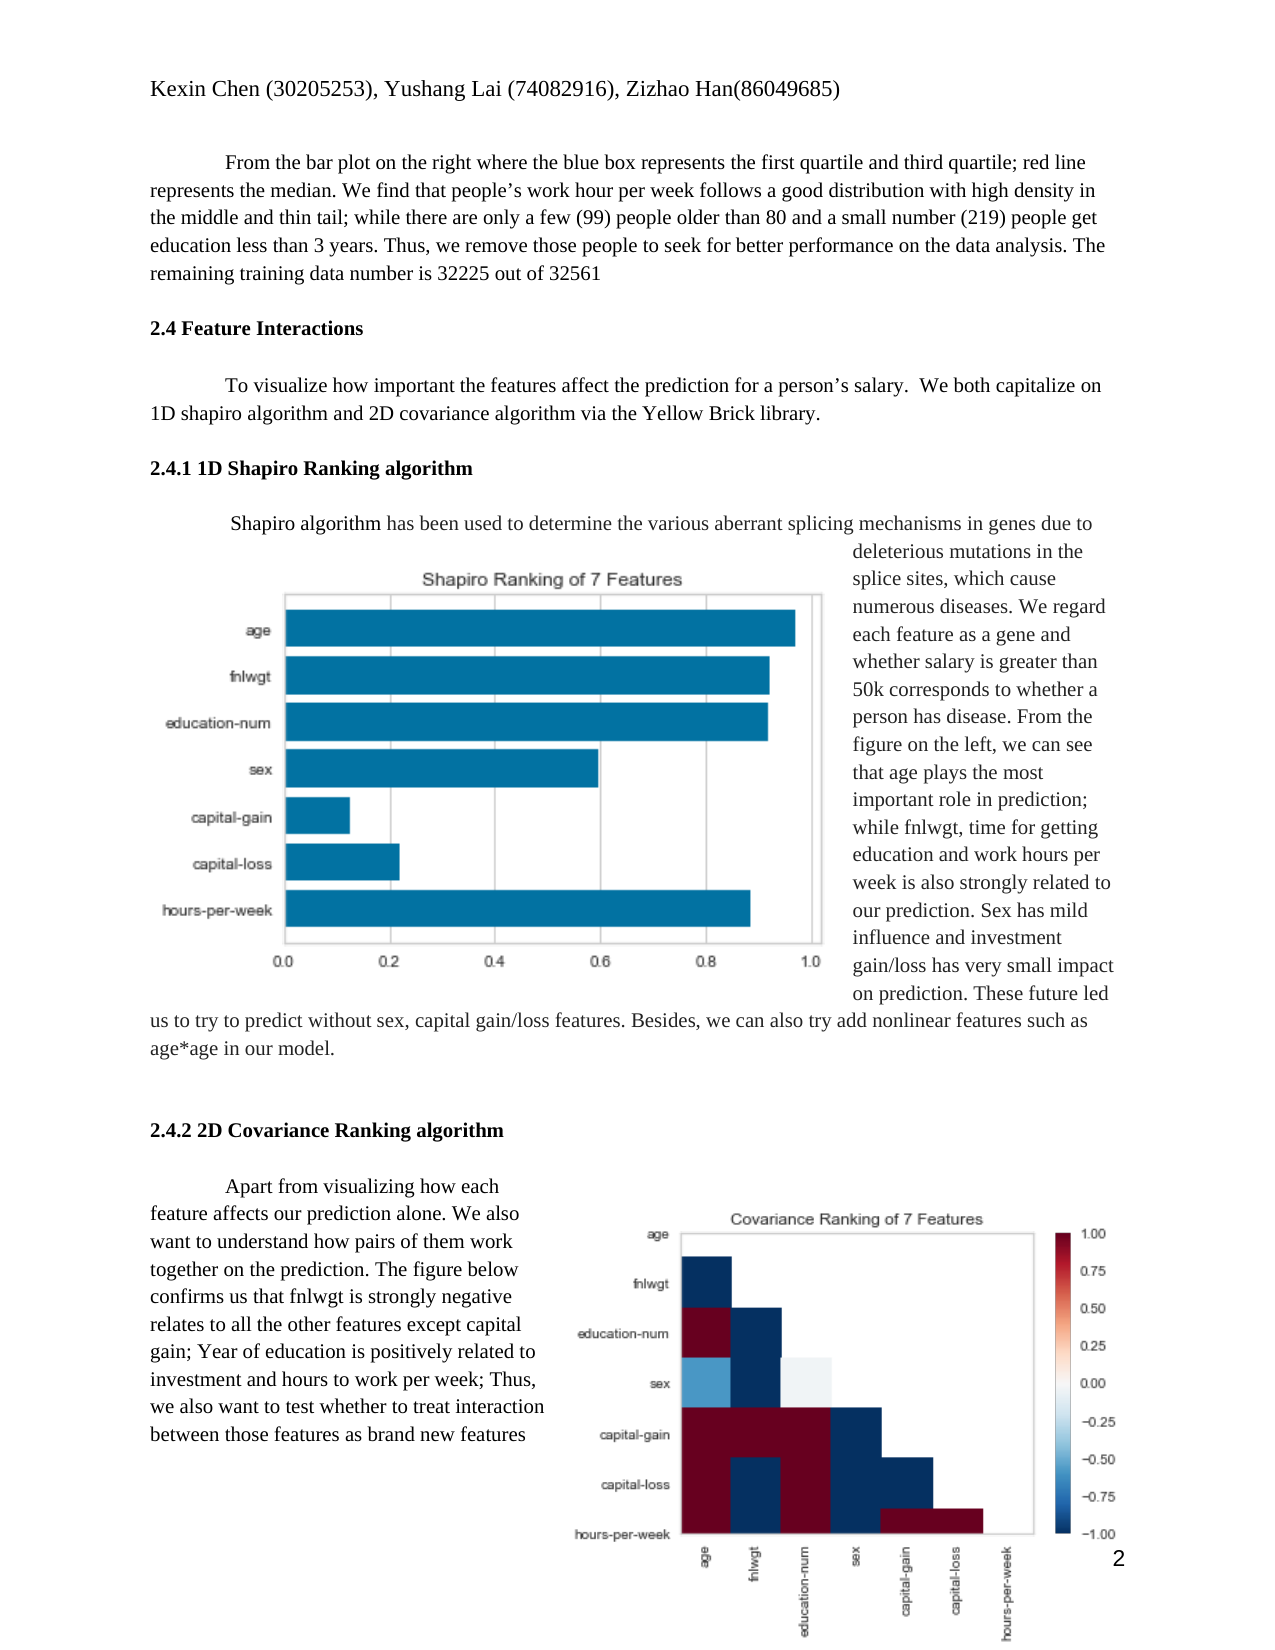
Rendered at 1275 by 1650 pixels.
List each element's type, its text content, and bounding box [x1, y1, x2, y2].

text Apart from visualizing how each feature affects our prediction alone. We also want to understand how pairs of them work together on the prediction. The figure below confirms us that fnlwgt is strongly negative relates to all the other features except capital gain; Year of education is positively related to investment and hours to work per week; Thus, we also want to test whether to treat interaction between those features as brand new features [150, 1174, 1125, 1446]
text 2.4.2 2D Covariance Ranking algorithm [150, 1118, 1125, 1142]
text From the bar plot on the right where the blue box represents the first quartile and third quartile; red line represents the median. We find that people’s work hour per week follows a good distribution with high density in the middle and thin tail; while there are only a few (99) people older than 80 and a small number (219) people get education less than 3 years. Thus, we remove those people to seek for better performance on the data analysis. The remaining training data number is 32225 out of 32561 [150, 150, 1125, 284]
picture [150, 562, 834, 980]
text To visualize how important the features affect the prediction for a person’s salary. We both capitalize on 1D shapiro algorithm and 2D covariance algorithm via the Yellow Brick library. [150, 373, 1125, 425]
text 2.4 Feature Interactions [150, 316, 1125, 340]
text 2.4.1 1D Shapiro Ranking algorithm [150, 456, 1125, 480]
picture [564, 1204, 1125, 1650]
